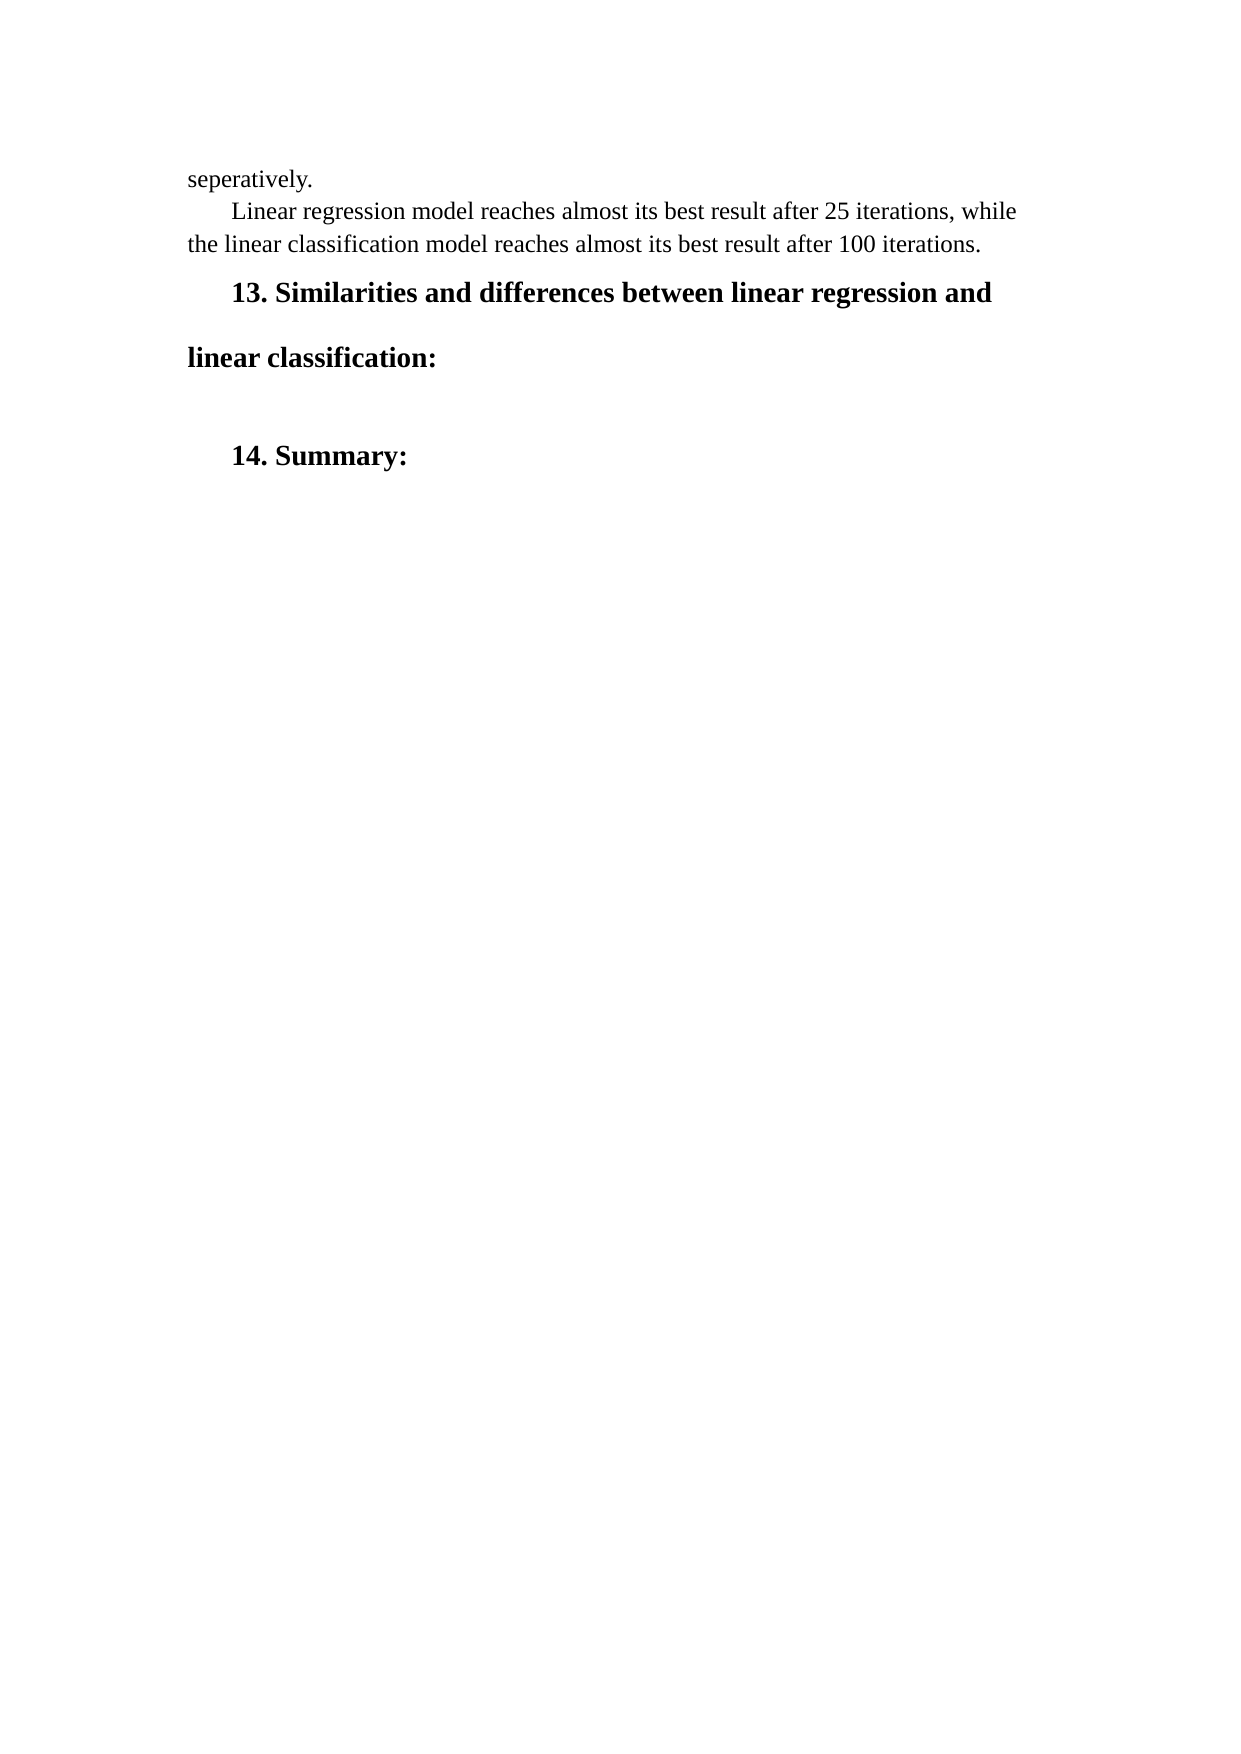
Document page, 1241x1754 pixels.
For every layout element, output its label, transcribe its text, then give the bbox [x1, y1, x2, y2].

text 13. Similarities and differences between linear regression and linear classification: [187, 259, 1053, 389]
text This two methods perform well on Houing dataset and Australian dataset seperatively. [187, 162, 1053, 194]
text 14. Summary: [187, 422, 1053, 487]
text Linear regression model reaches almost its best result after 25 iterations, while the linear classification model reaches almost its best result after 100 iterations. [187, 194, 1053, 259]
